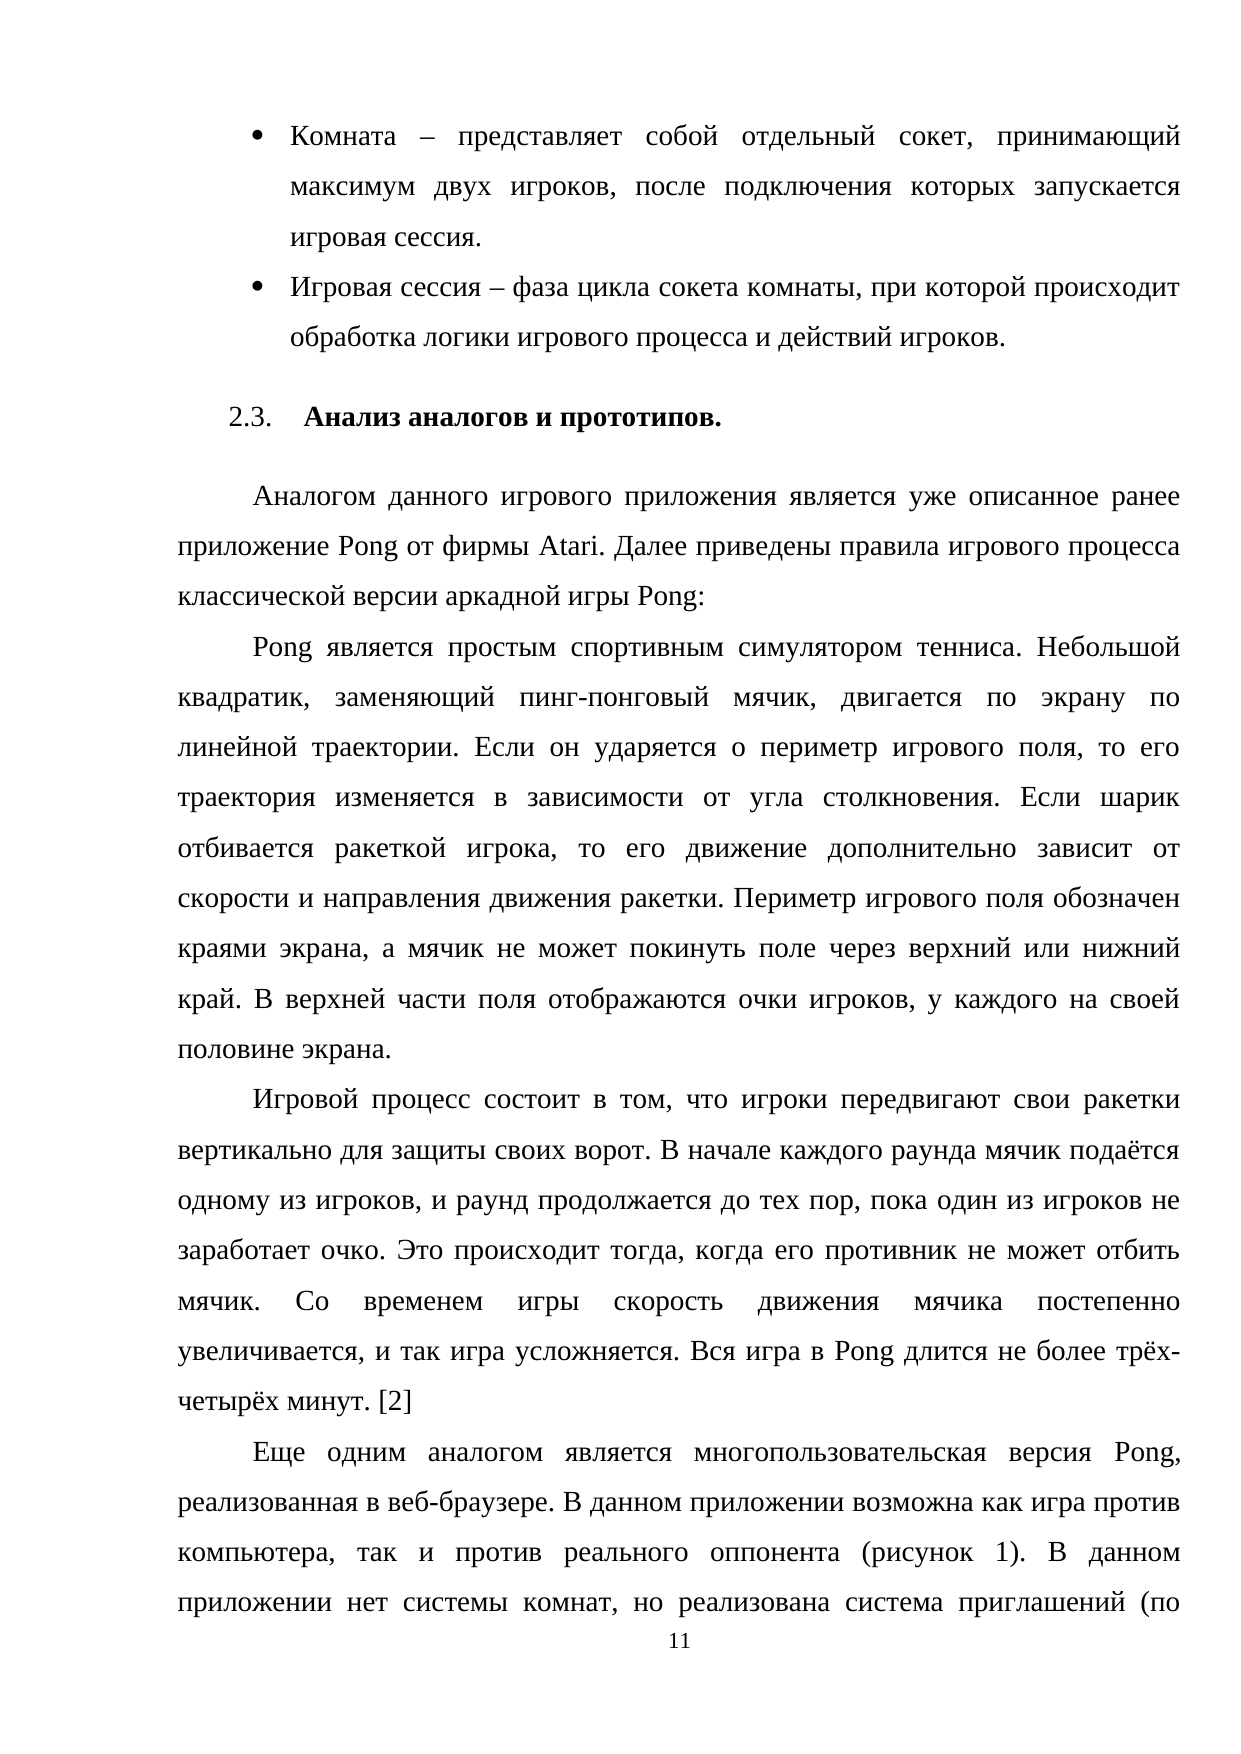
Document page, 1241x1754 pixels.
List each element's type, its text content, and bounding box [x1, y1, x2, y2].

list Игровая сессия – фаза цикла сокета комнаты, при которой происходит обработка логики игрового процесса и действий игроков. [252, 269, 1181, 353]
subtitle Анализ аналогов и прототипов. [228, 399, 1181, 432]
text Игровой процесс состоит в том, что игроки передвигают свои ракетки вертикально для защиты своих ворот. В начале каждого раунда мячик подаётся одному из игроков, и раунд продолжается до тех пор, пока один из игроков не заработает очко. Это происходит тогда, когда его противник не может отбить мячик. Со временем игры скорость движения мячика постепенно увеличивается, и так игра усложняется. Вся игра в Pong длится не более трёх-четырёх минут. [2] [177, 1081, 1181, 1417]
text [177, 1434, 1181, 1618]
text Pong является простым спортивным симулятором тенниса. Небольшой квадратик, заменяющий пинг-понговый мячик, двигается по экрану по линейной траектории. Если он ударяется о периметр игрового поля, то его траектория изменяется в зависимости от угла столкновения. Если шарик отбивается ракеткой игрока, то его движение дополнительно зависит от скорости и направления движения ракетки. Периметр игрового поля обозначен краями экрана, а мячик не может покинуть поле через верхний или нижний край. В верхней части поля отображаются очки игроков, у каждого на своей половине экрана. [177, 629, 1181, 1065]
list Комната – представляет собой отдельный сокет, принимающий максимум двух игроков, после подключения которых запускается игровая сессия. [252, 118, 1181, 252]
text Аналогом данного игрового приложения является уже описанное ранее приложение Pong от фирмы Atari. Далее приведены правила игрового процесса классической версии аркадной игры Pong: [177, 478, 1181, 612]
